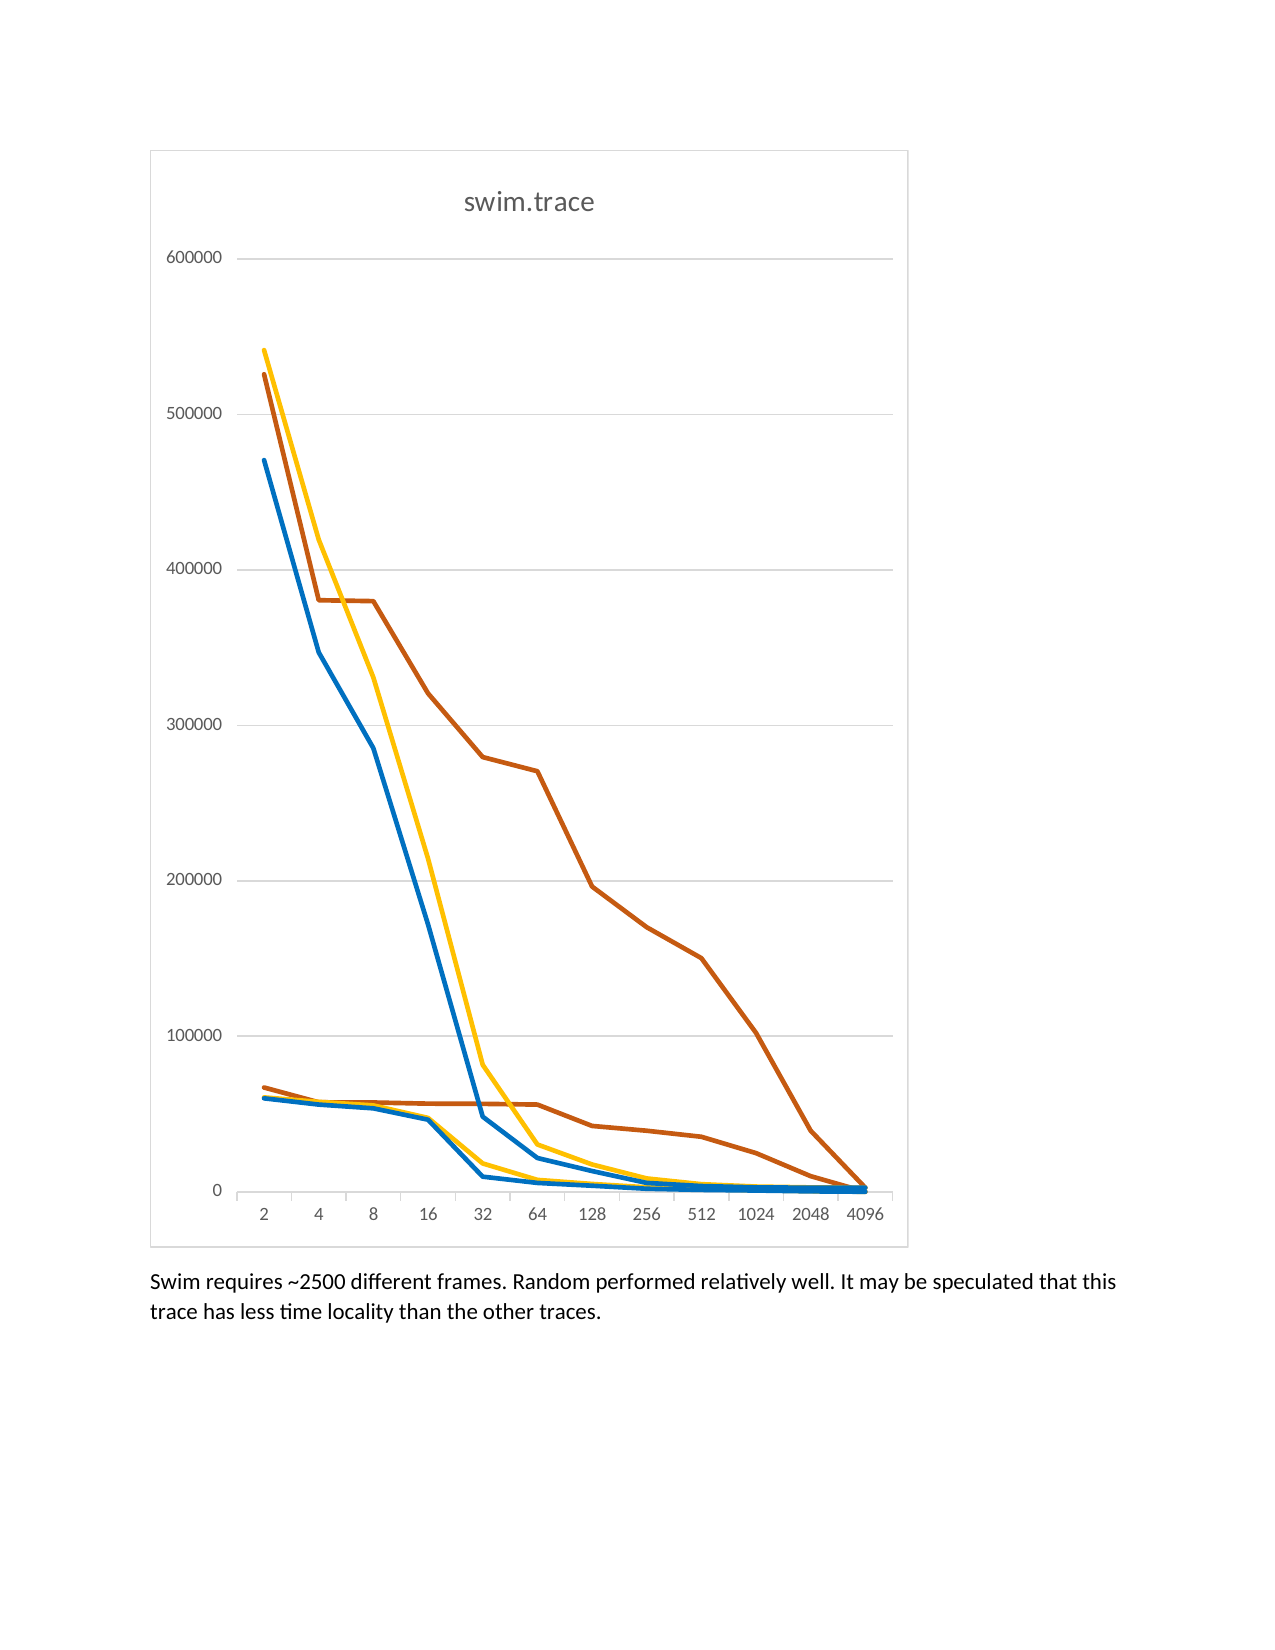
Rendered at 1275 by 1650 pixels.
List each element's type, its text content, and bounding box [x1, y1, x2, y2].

text Swim requires ~2500 different frames. Random performed relatively well. It may be speculated that this trace has less time locality than the other traces. [150, 1267, 1125, 1325]
